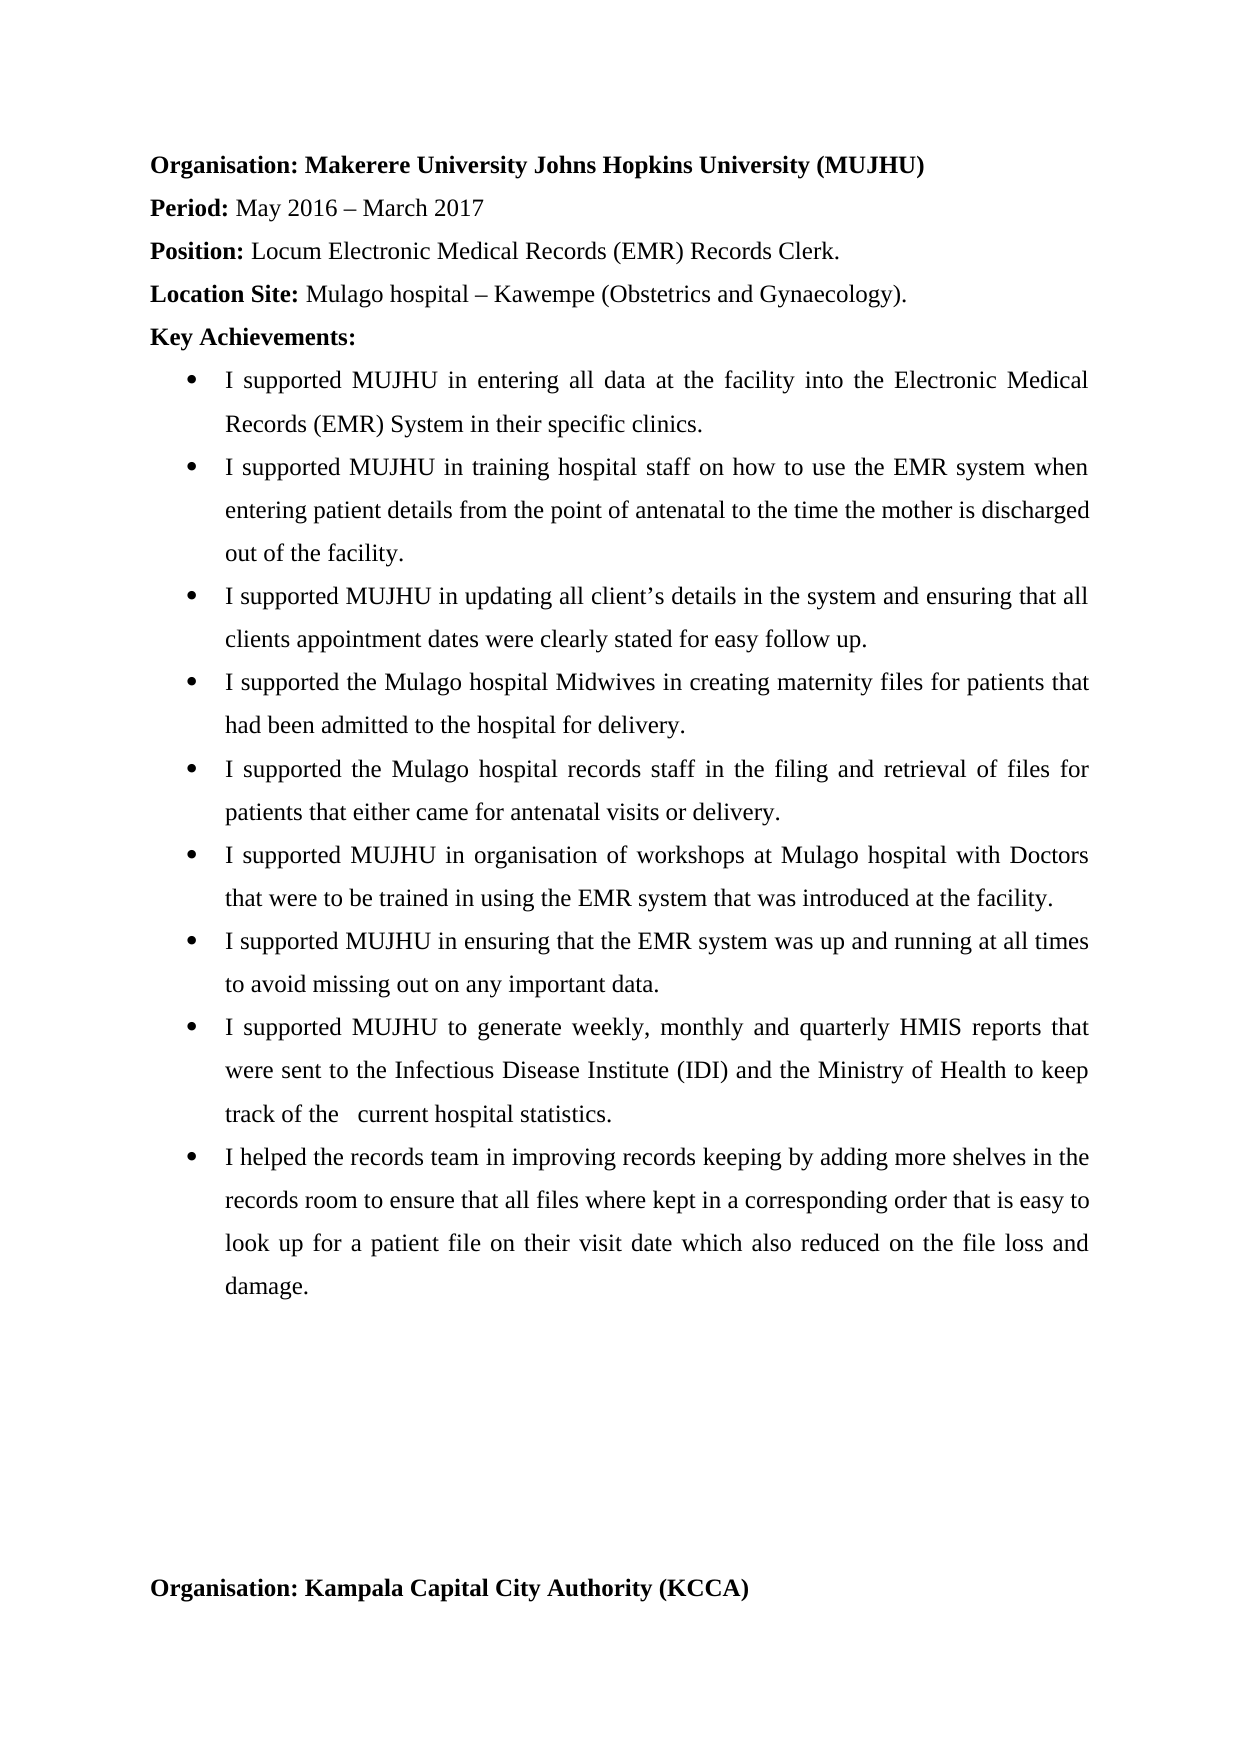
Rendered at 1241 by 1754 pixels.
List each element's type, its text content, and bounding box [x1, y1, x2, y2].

list I helped the records team in improving records keeping by adding more shelves in the records room to ensure that all files where kept in a corresponding order that is easy to look up for a patient file on their visit date which also reduced on the file loss and damage. [187, 1142, 1090, 1300]
list I supported the Mulago hospital Midwives in creating maternity files for patients that had been admitted to the hospital for delivery. [187, 667, 1090, 739]
text Location Site: Mulago hospital – Kawempe (Obstetrics and Gynaecology). [150, 279, 1090, 308]
list I supported MUJHU in updating all client’s details in the system and ensuring that all clients appointment dates were clearly stated for easy follow up. [187, 581, 1090, 653]
text Organisation: Makerere University Johns Hopkins University (MUJHU) [150, 150, 1090, 179]
text Organisation: Kampala Capital City Authority (KCCA) [150, 1573, 1090, 1602]
list I supported MUJHU in organisation of workshops at Mulago hospital with Doctors that were to be trained in using the EMR system that was introduced at the facility. [187, 840, 1090, 912]
list I supported MUJHU in training hospital staff on how to use the EMR system when entering patient details from the point of antenatal to the time the mother is discharged out of the facility. [187, 452, 1090, 567]
text Period: May 2016 – March 2017 [150, 193, 1090, 222]
list I supported MUJHU in entering all data at the facility into the Electronic Medical Records (EMR) System in their specific clinics. [187, 366, 1090, 437]
list I supported MUJHU to generate weekly, monthly and quarterly HMIS reports that were sent to the Infectious Disease Institute (IDI) and the Ministry of Health to keep track of the current hospital statistics. [187, 1012, 1090, 1127]
list I supported the Mulago hospital records staff in the filing and retrieval of files for patients that either came for antenatal visits or delivery. [187, 754, 1090, 826]
list I supported MUJHU in ensuring that the EMR system was up and running at all times to avoid missing out on any important data. [187, 926, 1090, 998]
list Key Achievements: [150, 322, 1090, 351]
text Position: Locum Electronic Medical Records (EMR) Records Clerk. [150, 236, 1090, 265]
